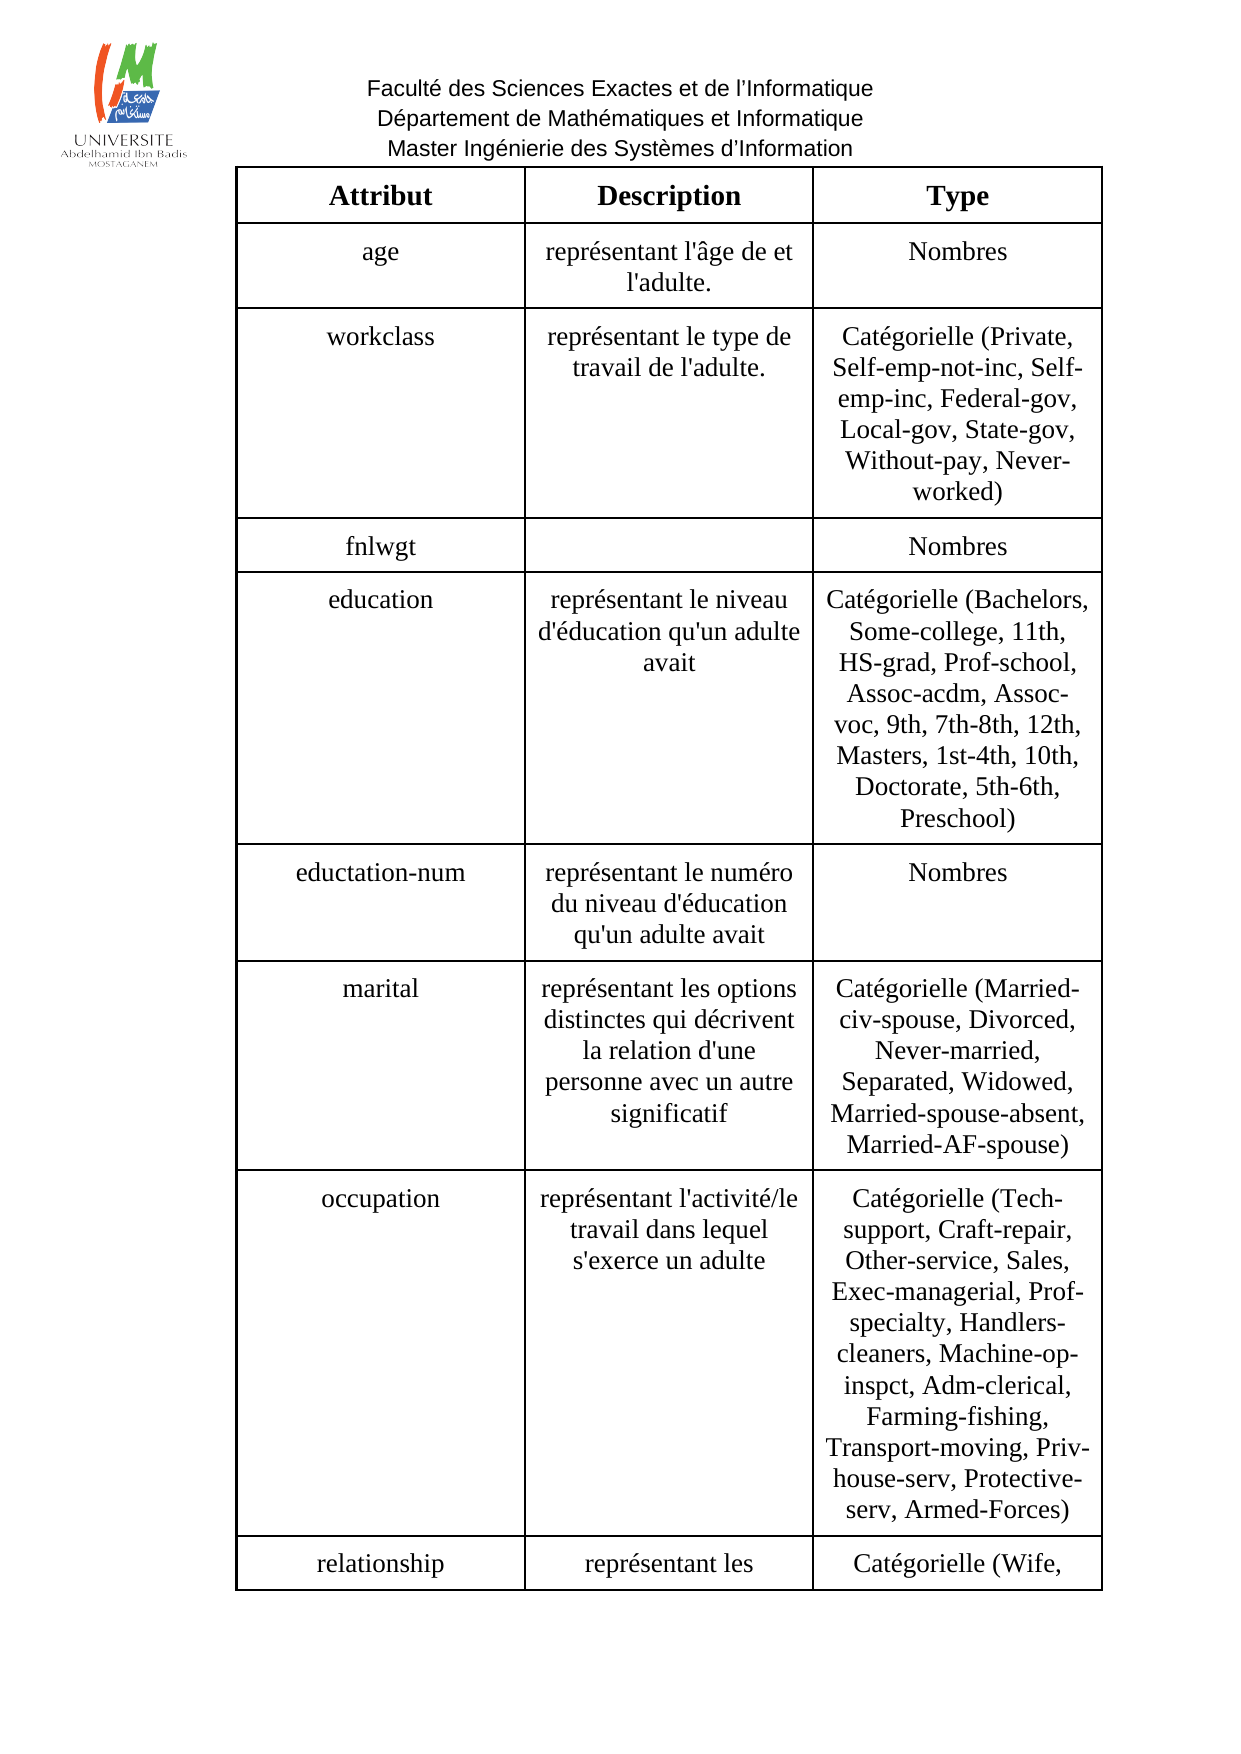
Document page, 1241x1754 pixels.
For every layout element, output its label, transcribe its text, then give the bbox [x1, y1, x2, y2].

picture [61, 42, 187, 167]
table_cell représentant le niveau d'éducation qu'un adulte avait [526, 573, 812, 843]
table_cell [526, 519, 812, 571]
table_cell représentant les options distinctes qui décrivent la relation d'une personne avec un autre significatif [526, 962, 812, 1169]
table_cell workclass [238, 309, 524, 517]
table_cell représentant l'activité/le travail dans lequel s'exerce un adulte [526, 1171, 812, 1535]
table_cell relationship [238, 1537, 524, 1589]
table_cell Catégorielle (Married-civ-spouse, Divorced, Never-married, Separated, Widowed, Married-spouse-absent, Married-AF-spouse) [814, 962, 1101, 1169]
table_cell fnlwgt [238, 519, 524, 571]
table_cell représentant le numéro du niveau d'éducation qu'un adulte avait [526, 845, 812, 959]
table_cell Nombres [814, 845, 1101, 959]
table_cell education [238, 573, 524, 843]
table_cell Catégorielle (Wife, Own-child, Husband, Not-in-family, Other-relative, Unmarried) [814, 1537, 1101, 1589]
table_header Attribut [238, 168, 524, 222]
table_cell marital [238, 962, 524, 1169]
table_cell Nombres [814, 519, 1101, 571]
table_header Type [814, 168, 1101, 222]
table_cell occupation [238, 1171, 524, 1535]
table_cell Nombres [814, 224, 1101, 307]
table_cell Catégorielle (Bachelors, Some-college, 11th, HS-grad, Prof-school, Assoc-acdm, Assoc-voc, 9th, 7th-8th, 12th, Masters, 1st-4th, 10th, Doctorate, 5th-6th, Preschool) [814, 573, 1101, 843]
table_cell représentant les relations qu'un adulte pourrait avoir avec une personne [526, 1537, 812, 1589]
table_cell Catégorielle (Tech-support, Craft-repair, Other-service, Sales, Exec-managerial, Prof-specialty, Handlers-cleaners, Machine-op-inspct, Adm-clerical, Farming-fishing, Transport-moving, Priv-house-serv, Protective-serv, Armed-Forces) [814, 1171, 1101, 1535]
table_cell Catégorielle (Private, Self-emp-not-inc, Self-emp-inc, Federal-gov, Local-gov, State-gov, Without-pay, Never-worked) [814, 309, 1101, 517]
table_cell age [238, 224, 524, 307]
table_cell représentant l'âge de et l'adulte. [526, 224, 812, 307]
table_cell eductation-num [238, 845, 524, 959]
table_cell représentant le type de travail de l'adulte. [526, 309, 812, 517]
table_header Description [526, 168, 812, 222]
